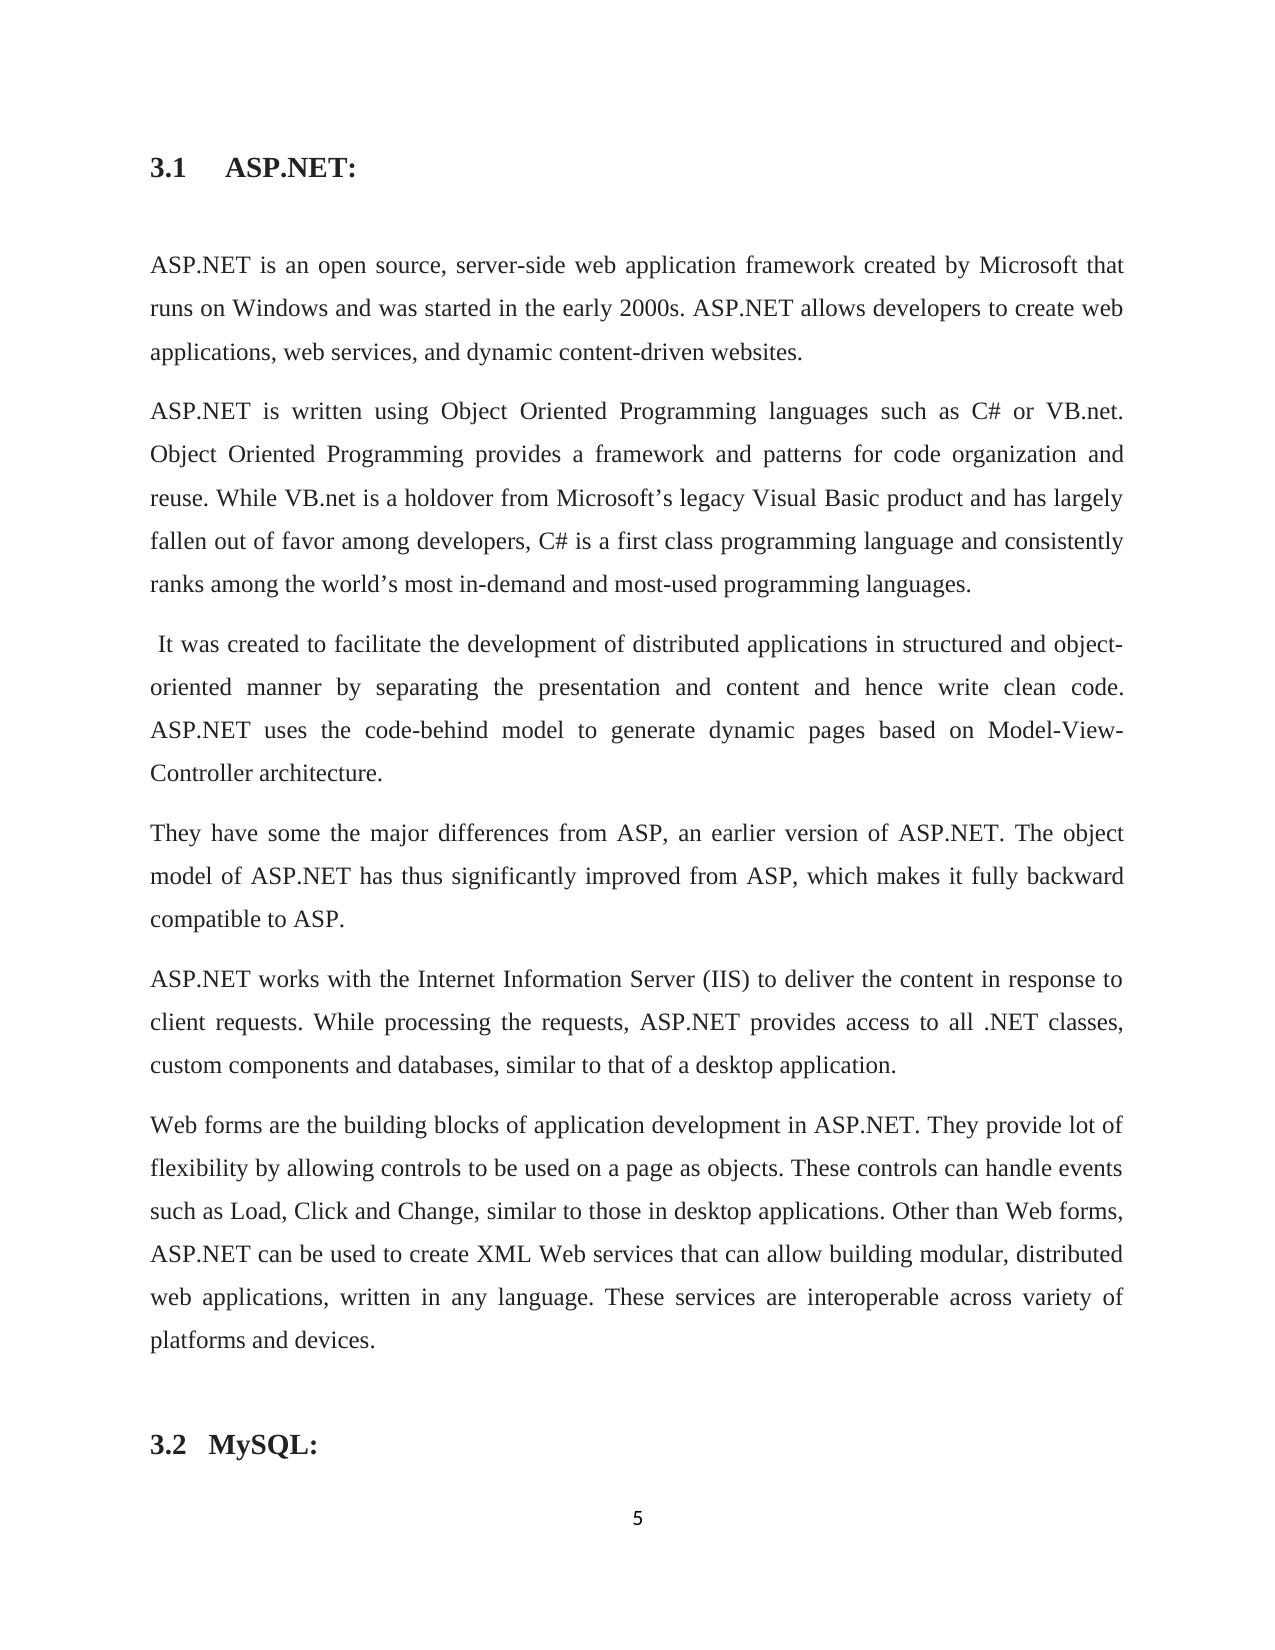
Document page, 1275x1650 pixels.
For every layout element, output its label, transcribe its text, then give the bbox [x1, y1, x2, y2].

text It was created to facilitate the development of distributed applications in structured and object-oriented manner by separating the presentation and content and hence write clean code. ASP.NET uses the code-behind model to generate dynamic pages based on Model-View-Controller architecture. [150, 629, 1125, 787]
text 3.2 MySQL: [150, 1427, 1125, 1461]
text Web forms are the building blocks of application development in ASP.NET. They provide lot of flexibility by allowing controls to be used on a page as objects. These controls can handle events such as Load, Click and Change, similar to those in desktop applications. Other than Web forms, ASP.NET can be used to create XML Web services that can allow building modular, distributed web applications, written in any language. These services are interoperable across variety of platforms and devices. [150, 1110, 1125, 1354]
text ASP.NET is written using Object Oriented Programming languages such as C# or VB.net. Object Oriented Programming provides a framework and patterns for code organization and reuse. While VB.net is a holdover from Microsoft’s legacy Visual Basic product and has largely fallen out of favor among developers, C# is a first class programming language and consistently ranks among the world’s most in-demand and most-used programming languages. [150, 396, 1125, 598]
text They have some the major differences from ASP, an earlier version of ASP.NET. The object model of ASP.NET has thus significantly improved from ASP, which makes it fully backward compatible to ASP. [150, 818, 1125, 933]
text 3.1 ASP.NET: [150, 150, 1125, 183]
text ASP.NET is an open source, server-side web application framework created by Microsoft that runs on Windows and was started in the early 2000s. ASP.NET allows developers to create web applications, web services, and dynamic content-driven websites. [150, 250, 1125, 365]
text ASP.NET works with the Internet Information Server (IIS) to deliver the content in response to client requests. While processing the requests, ASP.NET provides access to all .NET classes, custom components and databases, similar to that of a desktop application. [150, 964, 1125, 1079]
